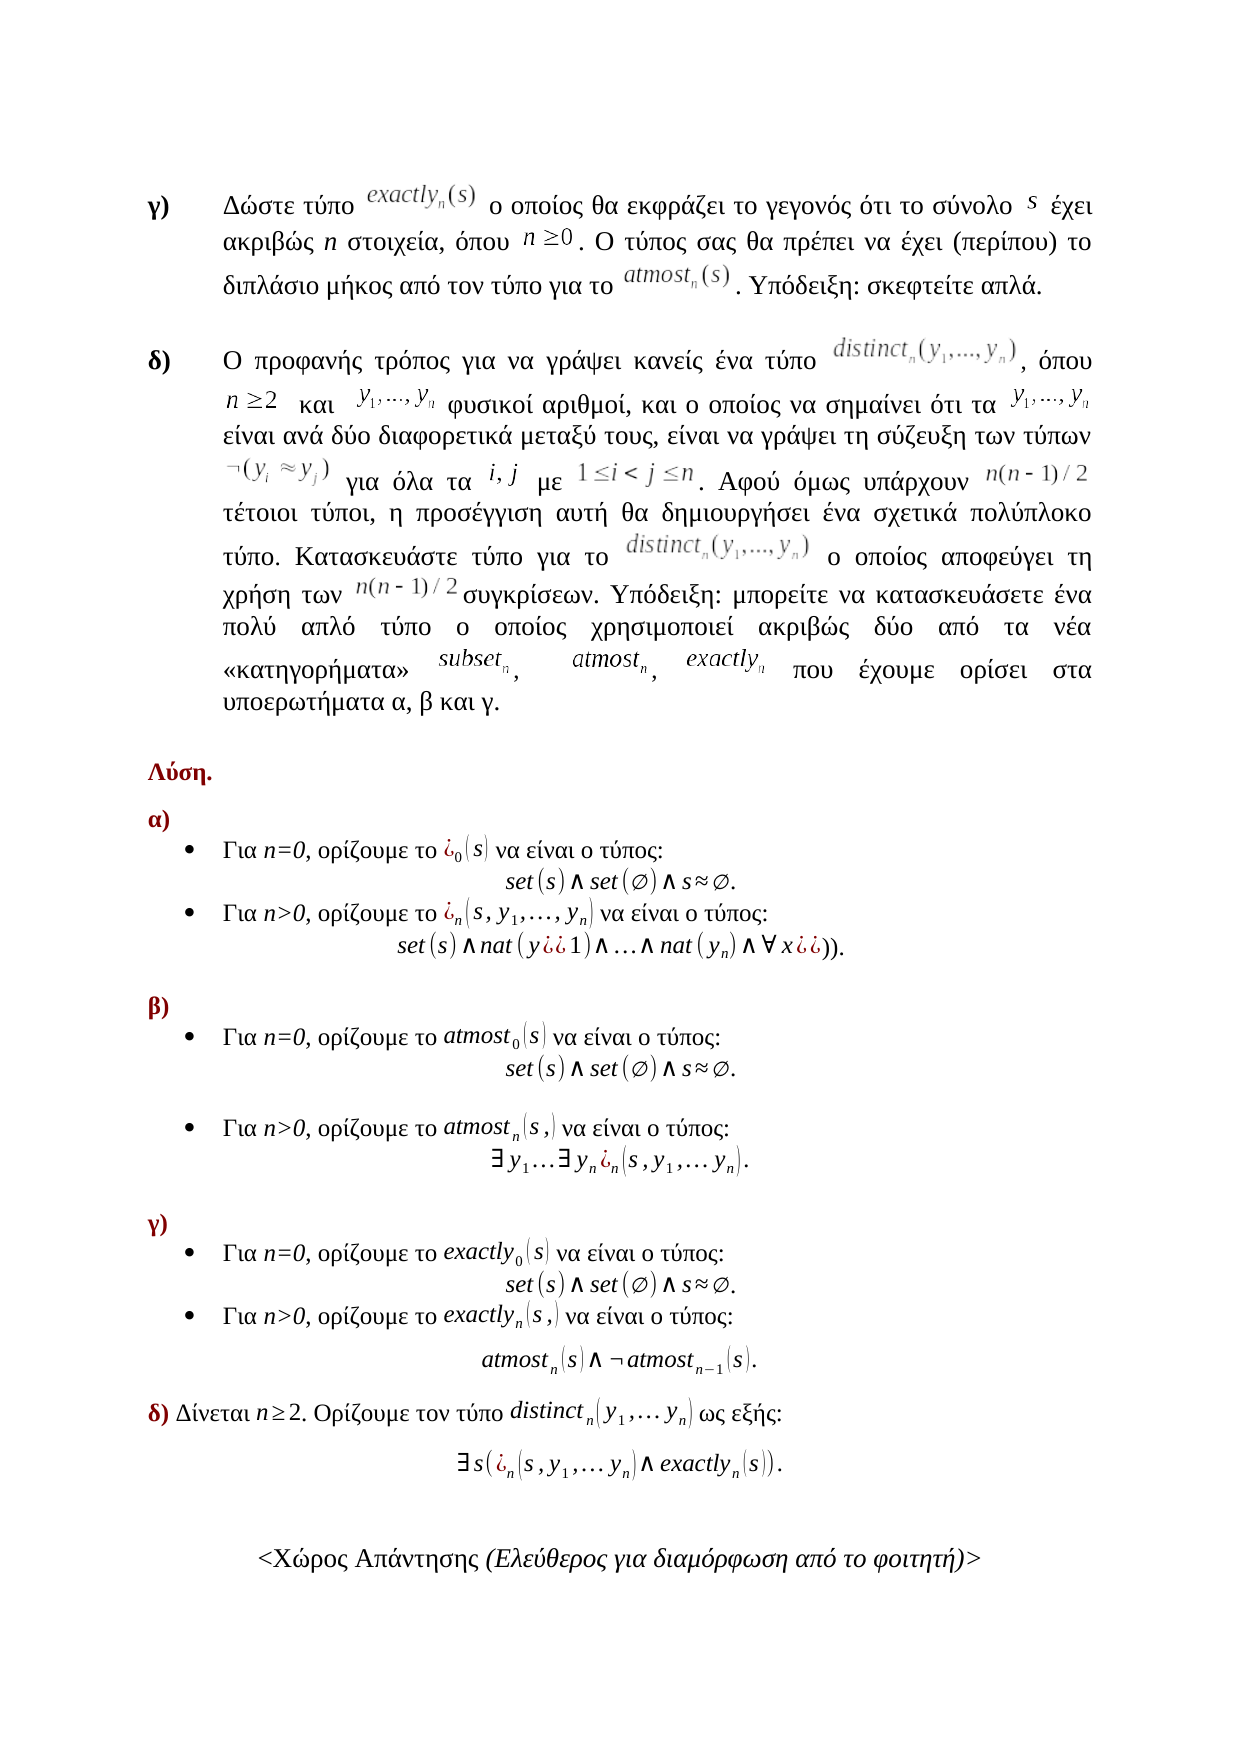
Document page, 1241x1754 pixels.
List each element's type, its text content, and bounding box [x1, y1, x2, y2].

list Για n>0, ορίζουμε το να είναι ο τύπος: [185, 1111, 1092, 1144]
list Για n=0, ορίζουμε το να είναι ο τύπος: [185, 833, 1092, 866]
list Για n>0, ορίζουμε το να είναι ο τύπος: [185, 1299, 1092, 1332]
list Για n=0, ορίζουμε το να είναι ο τύπος: [185, 1236, 1092, 1269]
text Λύση. [148, 757, 1092, 786]
text . [148, 1053, 1092, 1083]
text δ) Ο προφανής τρόπος για να γράψει κανείς ένα τύπο , όπου και φυσικοί αριθμοί, και ο οποίος να σημαίνει ότι τα είναι ανά δύο διαφορετικά μεταξύ τους, είναι να γράψει τη σύζευξη των τύπων για όλα τα με . Αφού όμως υπάρχουν τέτοιοι τύποι, η προσέγγιση αυτή θα δημιουργήσει ένα σχετικά πολύπλοκο τύπο. Κατασκευάστε τύπο για το ο οποίος αποφεύγει τη χρήση των συγκρίσεων. Υπόδειξη: μπορείτε να κατασκευάσετε ένα πολύ απλό τύπο ο οποίος χρησιμοποιεί ακριβώς δύο από τα νέα «κατηγορήματα» , , που έχουμε ορίσει στα υποερωτήματα α, β και γ. [148, 331, 1092, 716]
list Για n>0, ορίζουμε το να είναι ο τύπος: [185, 896, 1092, 930]
text α) [148, 804, 1092, 833]
text )). [148, 930, 1092, 962]
text <Χώρος Απάντησης (Ελεύθερος για διαμόρφωση από το φοιτητή)> [148, 1543, 1092, 1574]
text . [148, 1269, 1092, 1299]
text δ) Δίνεται . Ορίζουμε τον τύπο ως εξής: [148, 1396, 1092, 1430]
text γ) Δώστε τύπο ο οποίος θα εκφράζει το γεγονός ότι το σύνολο έχει ακριβώς n στοιχεία, όπου . Ο τύπος σας θα πρέπει να έχει (περίπου) το διπλάσιο μήκος από τον τύπο για το . Υπόδειξη: σκεφτείτε απλά. [148, 176, 1092, 300]
text γ) [148, 1208, 1092, 1236]
list Για n=0, ορίζουμε το να είναι ο τύπος: [185, 1020, 1092, 1053]
text . [148, 866, 1092, 896]
text β) [148, 991, 1092, 1020]
